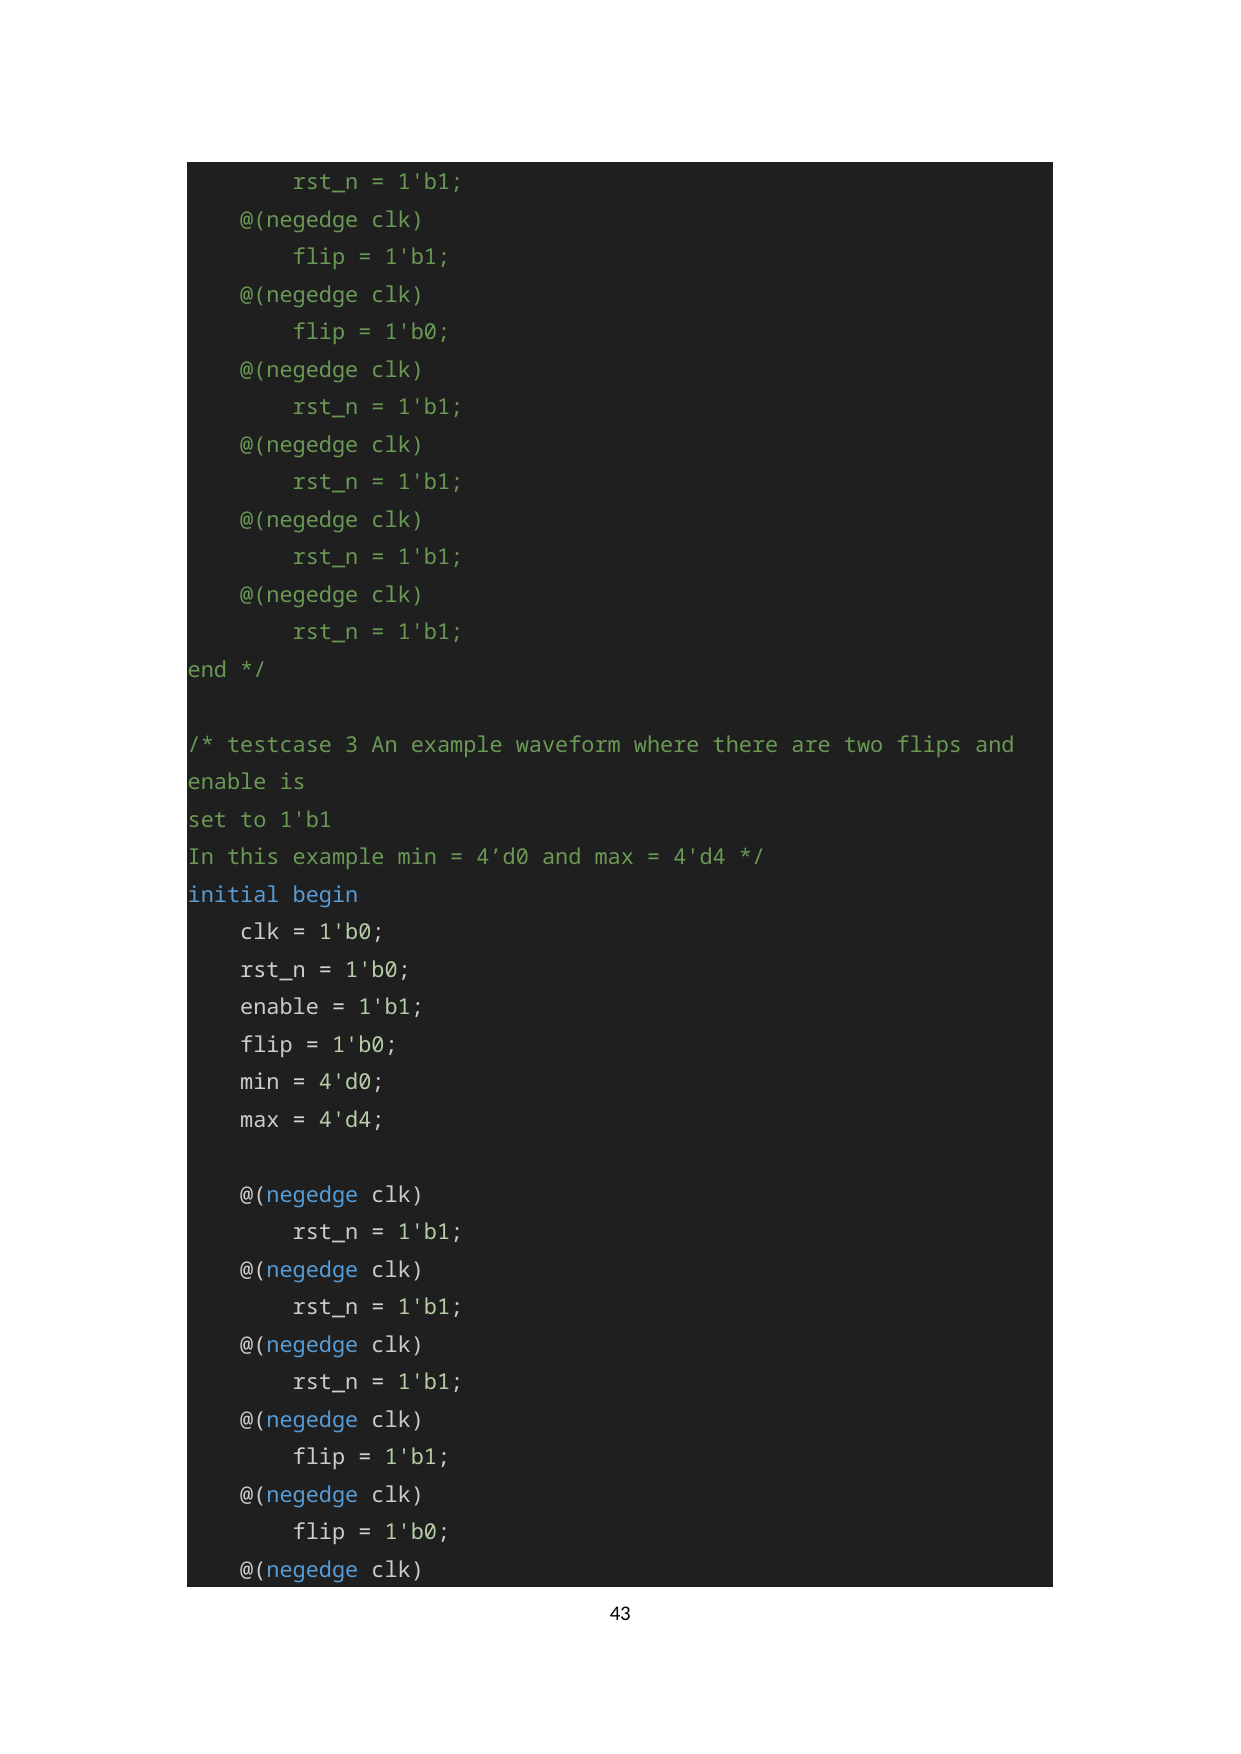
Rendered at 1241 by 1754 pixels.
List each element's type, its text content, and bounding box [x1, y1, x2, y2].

text enable = 1'b1; [187, 987, 1053, 1025]
text rst_n = 1'b1; [187, 537, 1053, 575]
text @(negedge clk) [187, 1475, 1053, 1512]
text set to 1'b1 [187, 800, 1053, 837]
text @(negedge clk) [187, 200, 1053, 237]
text rst_n = 1'b1; [187, 162, 1053, 200]
text @(negedge clk) [187, 1250, 1053, 1287]
text @(negedge clk) [187, 575, 1053, 612]
text flip = 1'b0; [187, 1512, 1053, 1550]
text flip = 1'b1; [187, 237, 1053, 275]
text min = 4'd0; [187, 1062, 1053, 1100]
text @(negedge clk) [187, 500, 1053, 537]
text @(negedge clk) [187, 1175, 1053, 1212]
text flip = 1'b1; [187, 1437, 1053, 1475]
text rst_n = 1'b1; [187, 612, 1053, 650]
text @(negedge clk) [187, 350, 1053, 387]
text In this example min = 4’d0 and max = 4'd4 */ [187, 837, 1053, 875]
text flip = 1'b0; [187, 312, 1053, 350]
text @(negedge clk) [187, 425, 1053, 462]
text @(negedge clk) [187, 275, 1053, 312]
text max = 4'd4; [187, 1100, 1053, 1137]
text @(negedge clk) [187, 1400, 1053, 1437]
text rst_n = 1'b0; [187, 950, 1053, 987]
text /* testcase 3 An example waveform where there are two flips and enable is [187, 725, 1053, 800]
text @(negedge clk) [187, 1325, 1053, 1362]
text rst_n = 1'b1; [187, 1287, 1053, 1325]
text rst_n = 1'b1; [187, 1212, 1053, 1250]
text flip = 1'b0; [187, 1025, 1053, 1062]
text rst_n = 1'b1; [187, 462, 1053, 500]
text initial begin [187, 875, 1053, 912]
text end */ [187, 650, 1053, 687]
text @(negedge clk) [187, 1550, 1053, 1587]
text clk = 1'b0; [187, 912, 1053, 950]
text rst_n = 1'b1; [187, 1362, 1053, 1400]
text rst_n = 1'b1; [187, 387, 1053, 425]
